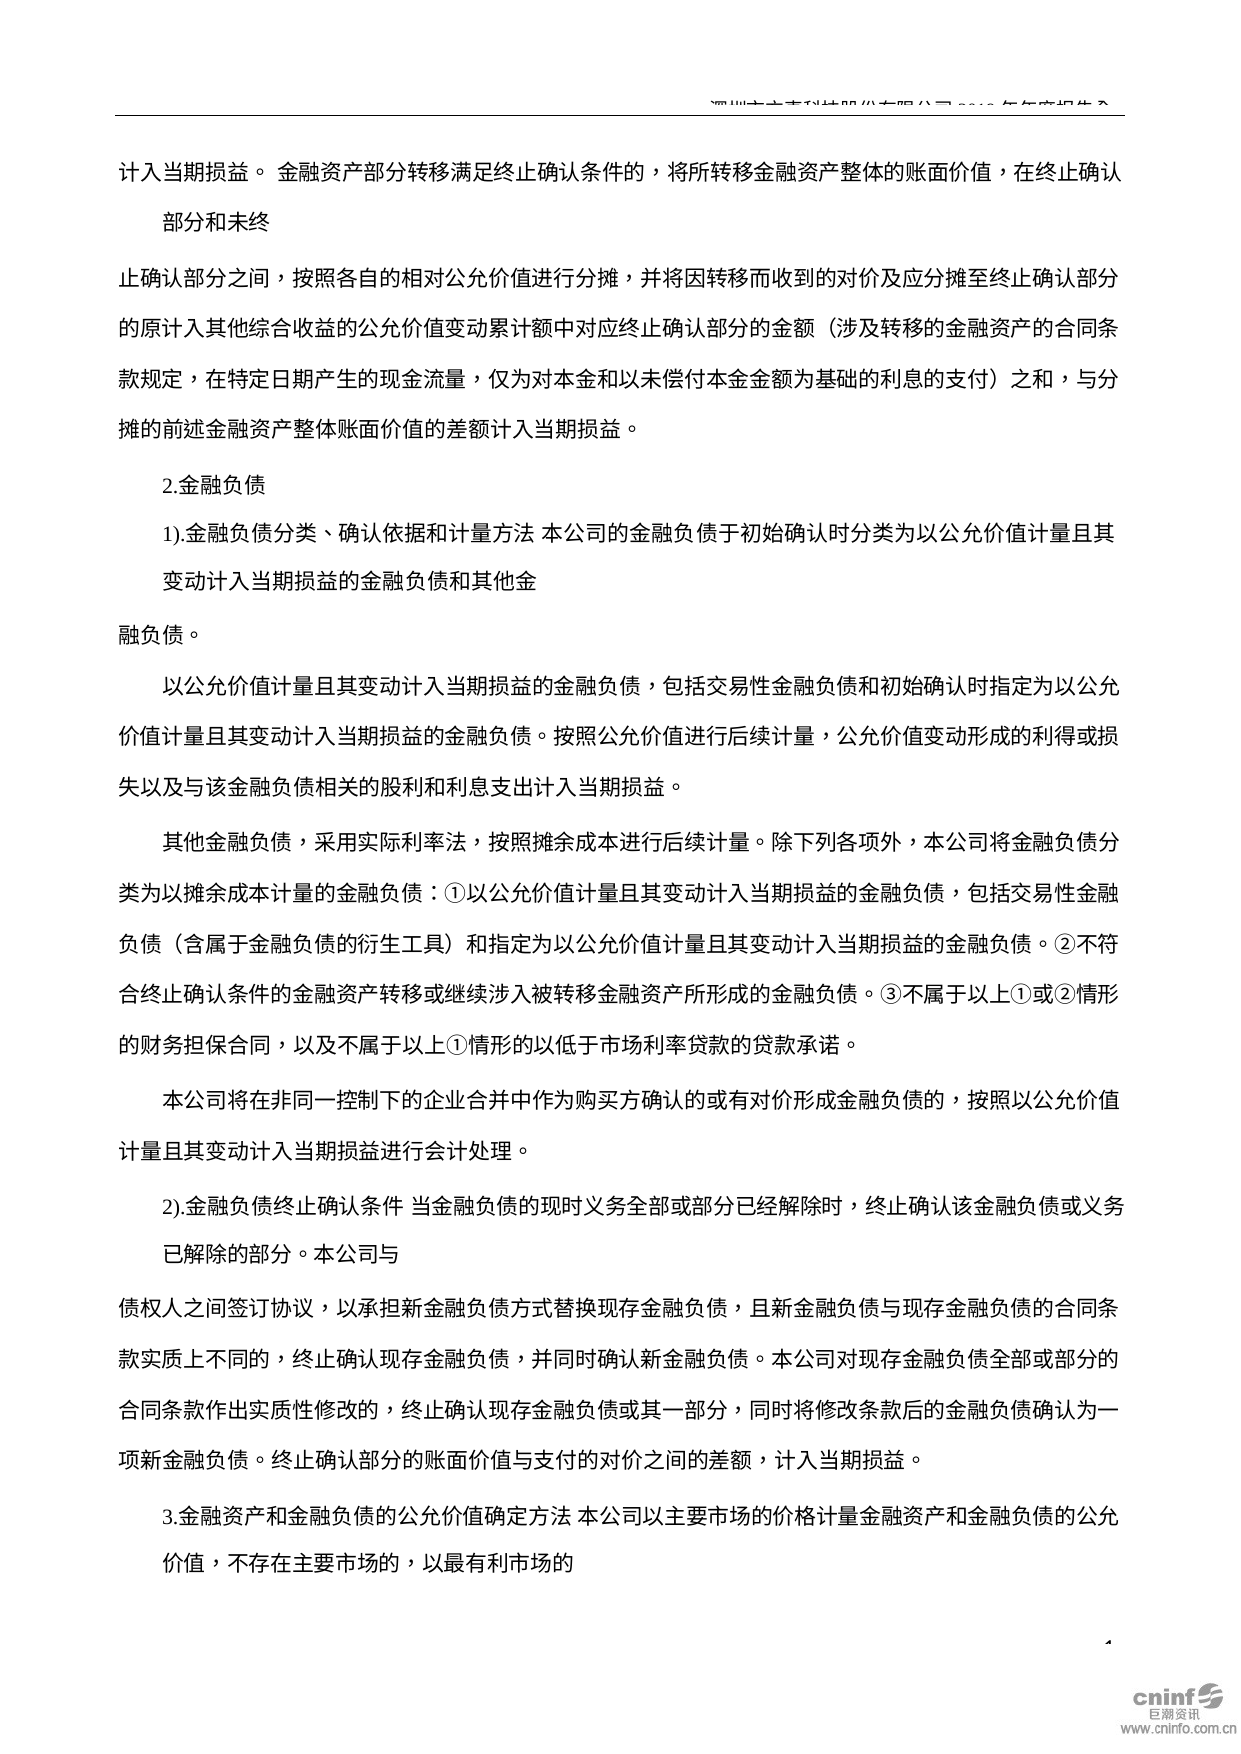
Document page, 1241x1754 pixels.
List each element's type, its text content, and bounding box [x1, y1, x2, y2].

text 2).金融负债终止确认条件 当金融负债的现时义务全部或部分已经解除时，终止确认该金融负债或义务已解除的部分。本公司与 [162, 1191, 1137, 1269]
text 债权人之间签订协议，以承担新金融负债方式替换现存金融负债，且新金融负债与现存金融负债的合同条 款实质上不同的，终止确认现存金融负债，并同时确认新金融负债。本公司对现存金融负债全部或部分的 合同条款作出实质性修改的，终止确认现存金融负债或其一部分，同时将修改条款后的金融负债确认为一 项新金融负债。终止确认部分的账面价值与支付的对价之间的差额，计入当期损益。 [118, 1293, 1123, 1475]
text 2.金融负债 [162, 470, 1137, 499]
text 计入当期损益。 金融资产部分转移满足终止确认条件的，将所转移金融资产整体的账面价值，在终止确认部分和未终 [118, 156, 1137, 237]
text 3.金融资产和金融负债的公允价值确定方法 本公司以主要市场的价格计量金融资产和金融负债的公允价值，不存在主要市场的，以最有利市场的 [162, 1501, 1137, 1578]
text 以公允价值计量且其变动计入当期损益的金融负债，包括交易性金融负债和初始确认时指定为以公允 价值计量且其变动计入当期损益的金融负债。按照公允价值进行后续计量，公允价值变动形成的利得或损 失以及与该金融负债相关的股利和利息支出计入当期损益。 [118, 671, 1123, 802]
text 本公司将在非同一控制下的企业合并中作为购买方确认的或有对价形成金融负债的，按照以公允价值 计量且其变动计入当期损益进行会计处理。 [118, 1085, 1123, 1166]
text 1).金融负债分类、确认依据和计量方法 本公司的金融负债于初始确认时分类为以公允价值计量且其变动计入当期损益的金融负债和其他金 [162, 518, 1137, 595]
text 止确认部分之间，按照各自的相对公允价值进行分摊，并将因转移而收到的对价及应分摊至终止确认部分 的原计入其他综合收益的公允价值变动累计额中对应终止确认部分的金额（涉及转移的金融资产的合同条 款规定，在特定日期产生的现金流量，仅为对本金和以未偿付本金金额为基础的利息的支付）之和，与分 摊的前述金融资产整体账面价值的差额计入当期损益。 [118, 262, 1123, 444]
picture [1115, 1680, 1240, 1737]
text 其他金融负债，采用实际利率法，按照摊余成本进行后续计量。除下列各项外，本公司将金融负债分 类为以摊余成本计量的金融负债：①以公允价值计量且其变动计入当期损益的金融负债，包括交易性金融 负债（含属于金融负债的衍生工具）和指定为以公允价值计量且其变动计入当期损益的金融负债。②不符 合终止确认条件的金融资产转移或继续涉入被转移金融资产所形成的金融负债。③不属于以上①或②情形 的财务担保合同，以及不属于以上①情形的以低于市场利率贷款的贷款承诺。 [118, 827, 1123, 1060]
text 融负债。 [118, 620, 1240, 650]
